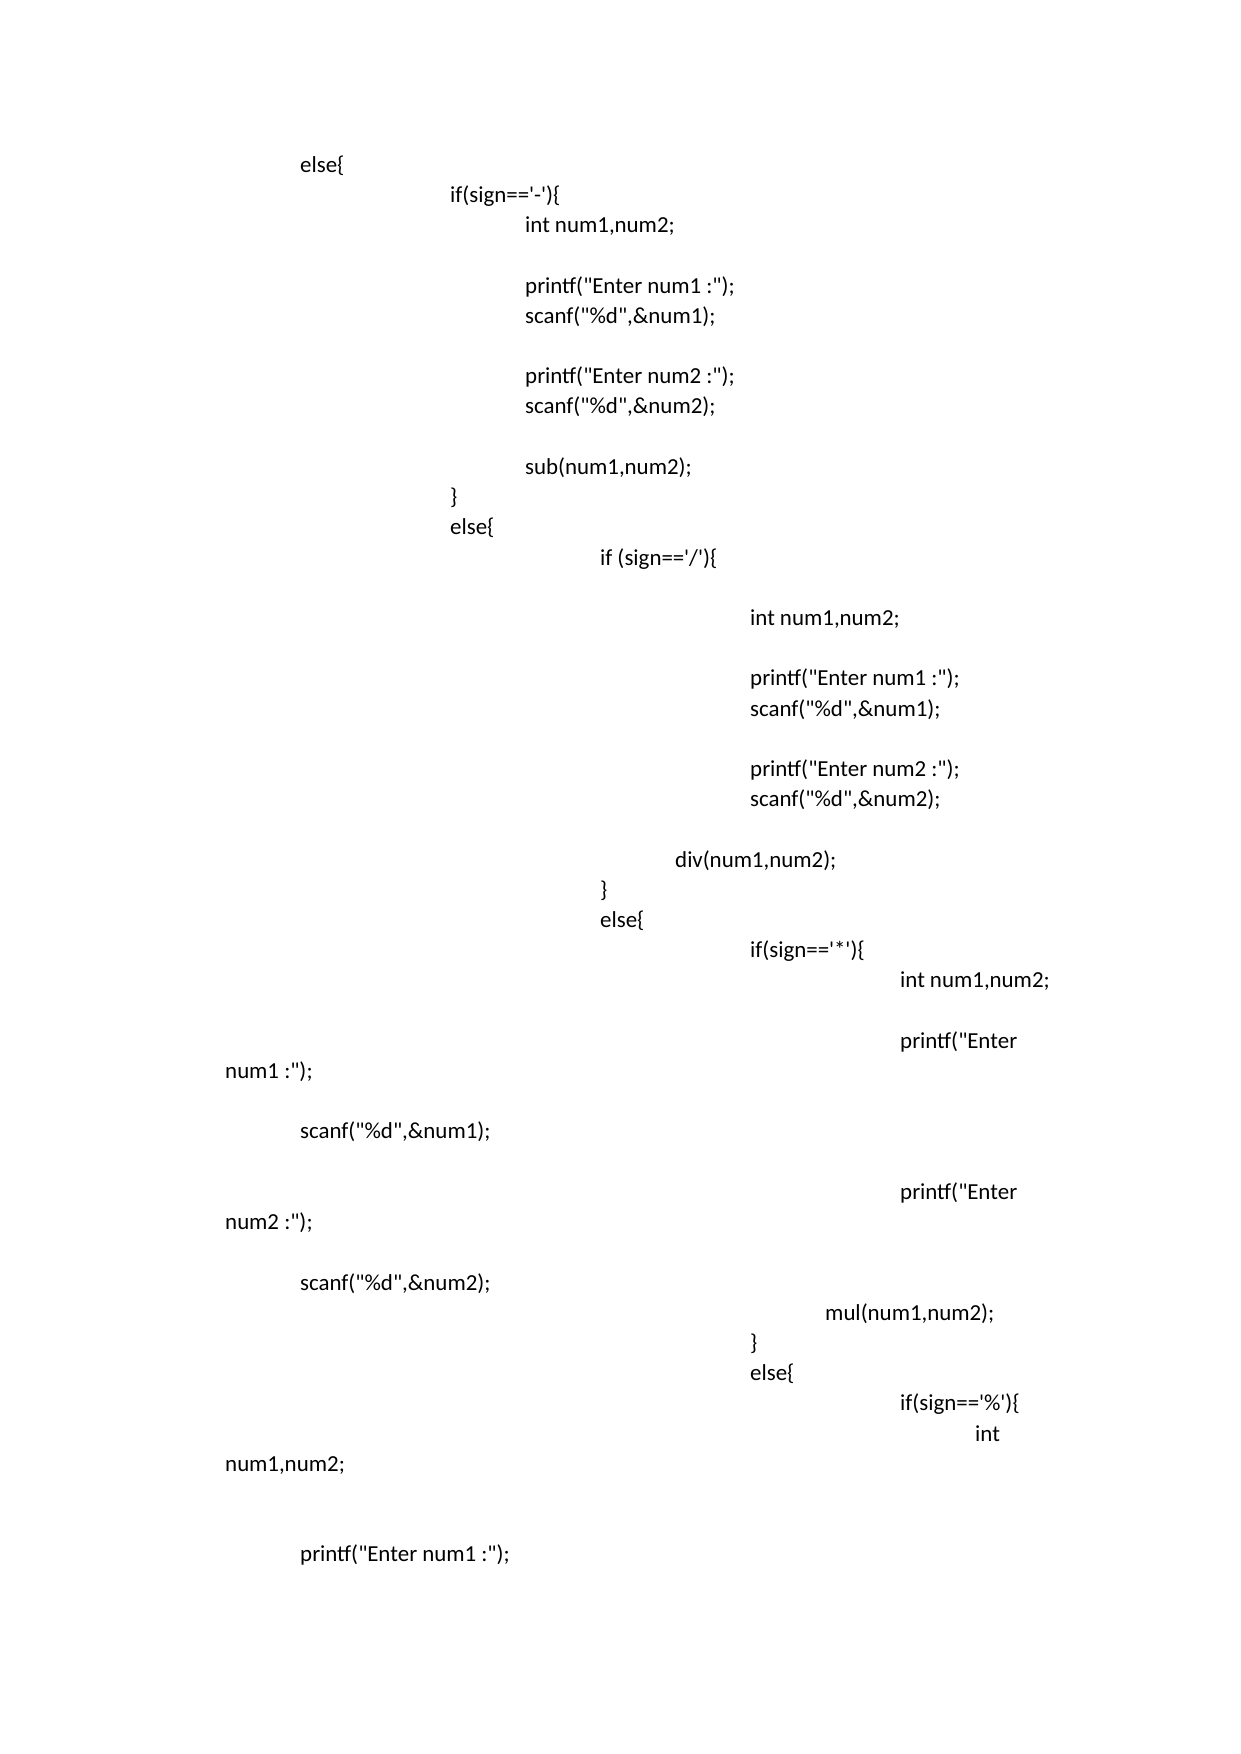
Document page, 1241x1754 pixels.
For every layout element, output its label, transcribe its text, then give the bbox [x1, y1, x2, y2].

list if(sign=='*'){ [225, 935, 1090, 963]
list scanf("%d",&num2); [225, 1237, 1090, 1296]
list int num1,num2; [225, 966, 1090, 994]
list printf("Enter num1 :"); [225, 663, 1090, 692]
list if(sign=='%'){ [225, 1388, 1090, 1417]
list printf("Enter num1 :"); [225, 1026, 1090, 1084]
list else{ [225, 905, 1090, 933]
list else{ [225, 150, 1090, 178]
list scanf("%d",&num1); [225, 694, 1090, 722]
list if (sign=='/'){ [225, 543, 1090, 571]
list printf("Enter num1 :"); [225, 1509, 1090, 1568]
list int num1,num2; [225, 1419, 1090, 1477]
list if(sign=='-'){ [225, 180, 1090, 208]
list scanf("%d",&num1); [225, 1086, 1090, 1145]
list mul(num1,num2); [225, 1298, 1090, 1326]
list printf("Enter num2 :"); [225, 754, 1090, 782]
list printf("Enter num1 :"); [225, 271, 1090, 299]
list scanf("%d",&num2); [225, 392, 1090, 420]
list scanf("%d",&num1); [225, 301, 1090, 329]
list } [225, 1328, 1090, 1356]
list sub(num1,num2); [225, 452, 1090, 480]
list } [225, 875, 1090, 903]
list int num1,num2; [225, 603, 1090, 631]
list else{ [225, 1358, 1090, 1386]
list scanf("%d",&num2); [225, 784, 1090, 812]
list else{ [225, 512, 1090, 541]
list } [225, 482, 1090, 510]
list div(num1,num2); [225, 845, 1090, 873]
list printf("Enter num2 :"); [225, 1177, 1090, 1235]
list int num1,num2; [225, 210, 1090, 238]
list printf("Enter num2 :"); [225, 361, 1090, 389]
